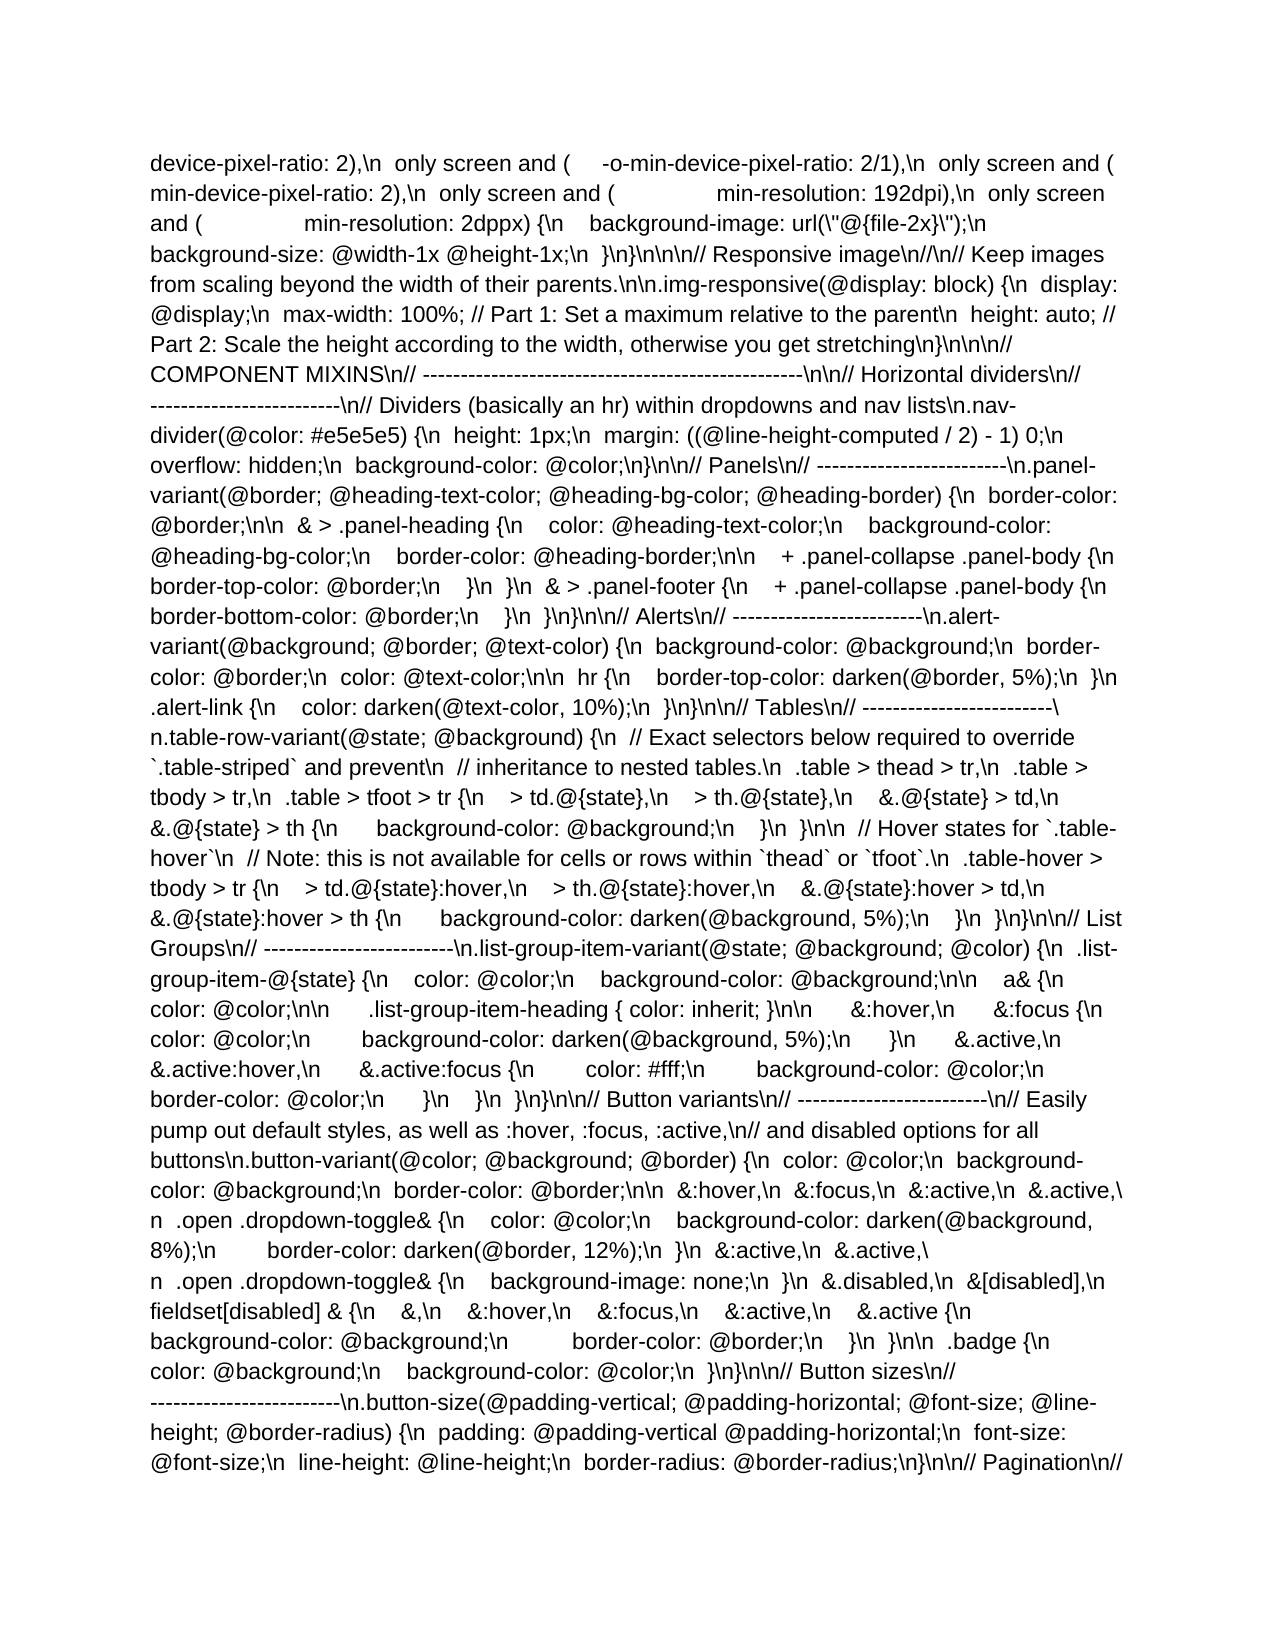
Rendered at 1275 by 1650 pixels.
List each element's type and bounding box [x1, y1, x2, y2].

text [150, 150, 1125, 1475]
